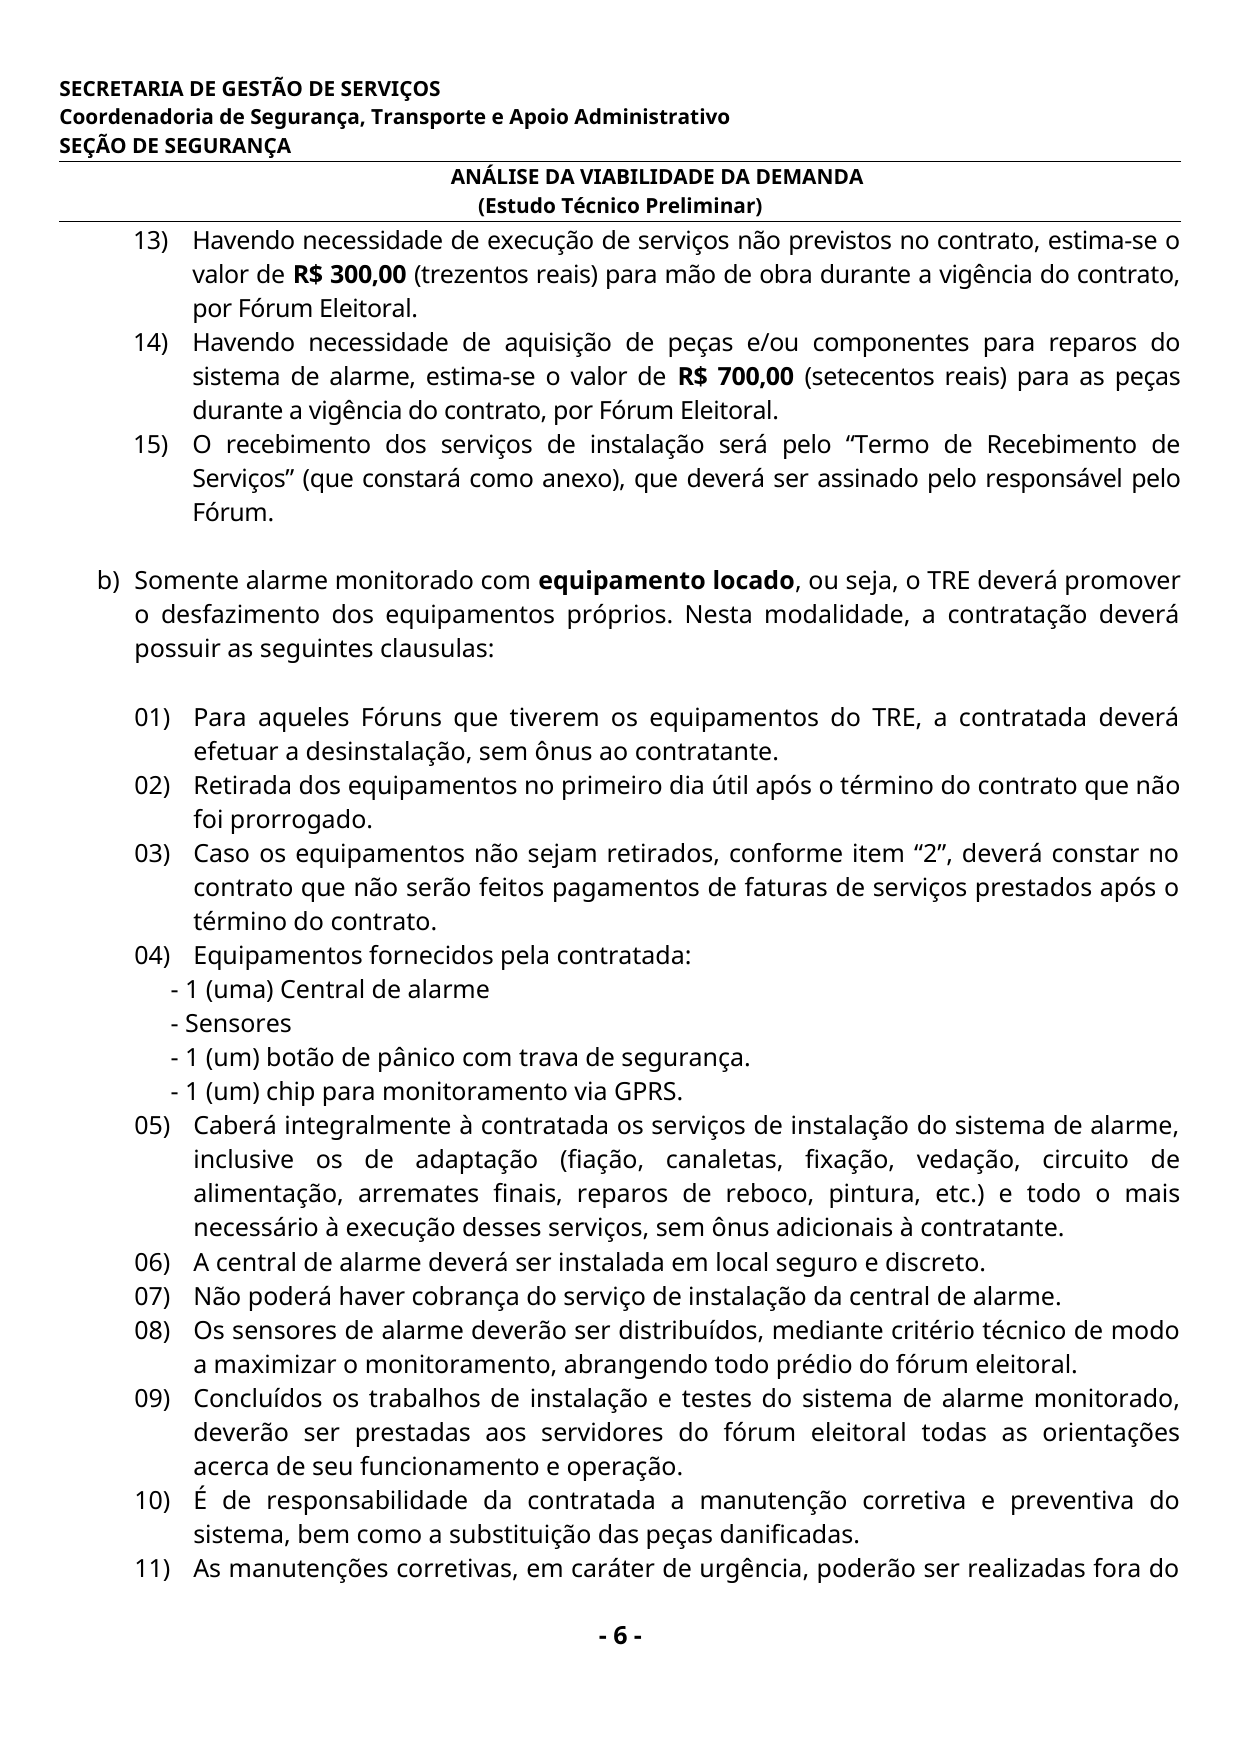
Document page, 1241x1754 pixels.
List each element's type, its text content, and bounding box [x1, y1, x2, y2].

list Não poderá haver cobrança do serviço de instalação da central de alarme. [134, 1278, 1181, 1312]
list Concluídos os trabalhos de instalação e testes do sistema de alarme monitorado, deverão ser prestadas aos servidores do fórum eleitoral todas as orientações acerca de seu funcionamento e operação. [134, 1380, 1181, 1483]
list Havendo necessidade de aquisição de peças e/ou componentes para reparos do sistema de alarme, estima-se o valor de R$ 700,00 (setecentos reais) para as peças durante a vigência do contrato, por Fórum Eleitoral. [133, 324, 1181, 427]
text - 1 (um) botão de pânico com trava de segurança. [97, 1040, 1181, 1074]
list Havendo necessidade de execução de serviços não previstos no contrato, estima-se o valor de R$ 300,00 (trezentos reais) para mão de obra durante a vigência do contrato, por Fórum Eleitoral. [133, 222, 1181, 324]
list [134, 1551, 1181, 1585]
list Os sensores de alarme deverão ser distribuídos, mediante critério técnico de modo a maximizar o monitoramento, abrangendo todo prédio do fórum eleitoral. [134, 1312, 1181, 1380]
list Equipamentos fornecidos pela contratada: [134, 938, 1181, 972]
list É de responsabilidade da contratada a manutenção corretiva e preventiva do sistema, bem como a substituição das peças danificadas. [134, 1483, 1181, 1551]
list Caso os equipamentos não sejam retirados, conforme item “2”, deverá constar no contrato que não serão feitos pagamentos de faturas de serviços prestados após o término do contrato. [134, 835, 1181, 938]
list - 1 (um) chip para monitoramento via GPRS. [170, 1074, 1181, 1108]
list - 1 (uma) Central de alarme [170, 972, 1181, 1006]
list A central de alarme deverá ser instalada em local seguro e discreto. [134, 1244, 1181, 1278]
list Retirada dos equipamentos no primeiro dia útil após o término do contrato que não foi prorrogado. [134, 767, 1181, 835]
list Para aqueles Fóruns que tiverem os equipamentos do TRE, a contratada deverá efetuar a desinstalação, sem ônus ao contratante. [134, 699, 1181, 767]
list - Sensores [170, 1006, 1181, 1040]
list Somente alarme monitorado com equipamento locado, ou seja, o TRE deverá promover o desfazimento dos equipamentos próprios. Nesta modalidade, a contratação deverá possuir as seguintes clausulas: [97, 563, 1181, 665]
list Caberá integralmente à contratada os serviços de instalação do sistema de alarme, inclusive os de adaptação (fiação, canaletas, fixação, vedação, circuito de alimentação, arremates finais, reparos de reboco, pintura, etc.) e todo o mais necessário à execução desses serviços, sem ônus adicionais à contratante. [134, 1108, 1181, 1244]
list O recebimento dos serviços de instalação será pelo “Termo de Recebimento de Serviços” (que constará como anexo), que deverá ser assinado pelo responsável pelo Fórum. [133, 427, 1181, 529]
